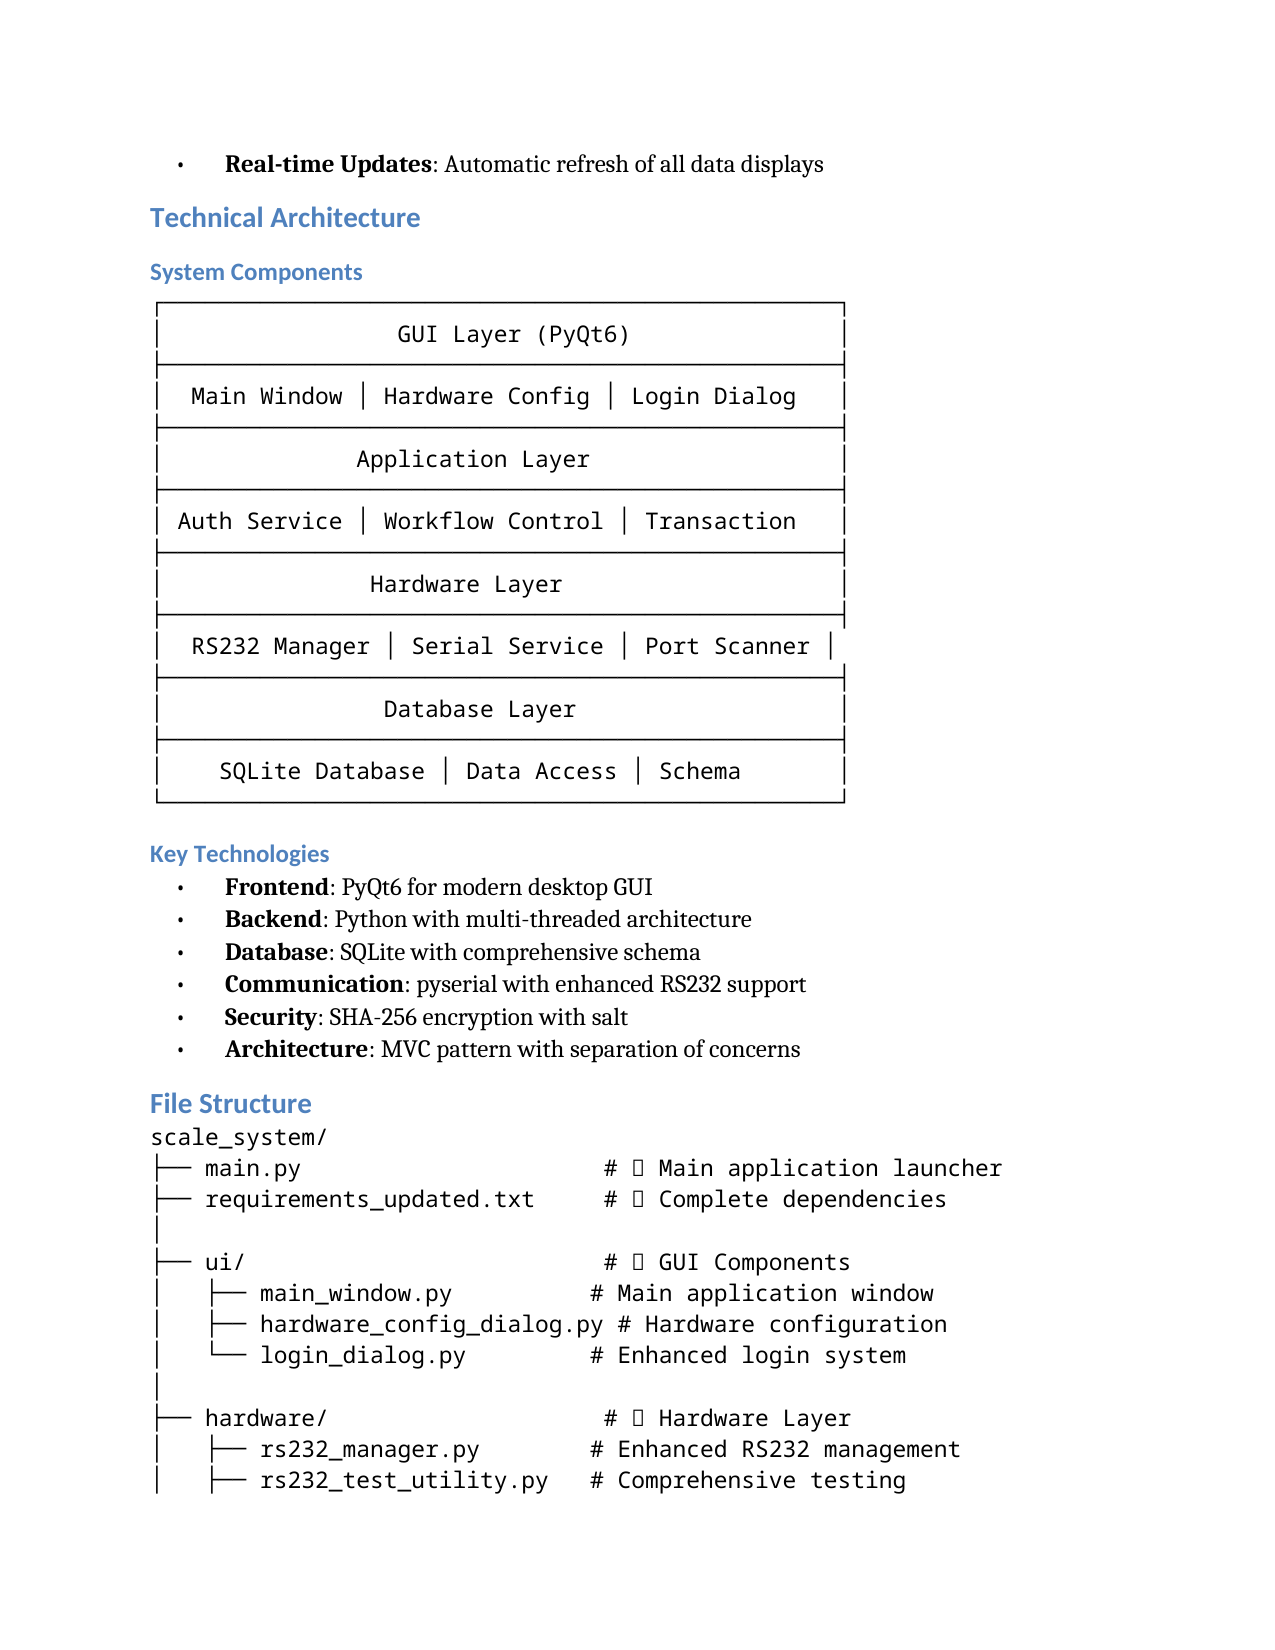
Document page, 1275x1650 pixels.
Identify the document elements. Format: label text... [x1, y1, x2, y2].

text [150, 1121, 1125, 1496]
text ┌─────────────────────────────────────────────────┐ │ GUI Layer (PyQt6) │ ├─────────────────────────────────────────────────┤ │ Main Window │ Hardware Config │ Login Dialog │ ├─────────────────────────────────────────────────┤ │ Application Layer │ ├─────────────────────────────────────────────────┤ │ Auth Service │ Workflow Control │ Transaction │ ├─────────────────────────────────────────────────┤ │ Hardware Layer │ ├─────────────────────────────────────────────────┤ │ RS232 Manager │ Serial Service │ Port Scanner │ ├─────────────────────────────────────────────────┤ │ Database Layer │ ├─────────────────────────────────────────────────┤ │ SQLite Database │ Data Access │ Schema │ └─────────────────────────────────────────────────┘ [150, 287, 1125, 818]
subtitle System Components [150, 256, 1125, 287]
list Database: SQLite with comprehensive schema [175, 938, 1125, 967]
subtitle Technical Architecture [150, 199, 1125, 235]
list Backend: Python with multi-threaded architecture [175, 905, 1125, 934]
list Security: SHA-256 encryption with salt [175, 1003, 1125, 1032]
list Architecture: MVC pattern with separation of concerns [175, 1035, 1125, 1064]
subtitle File Structure [150, 1085, 1125, 1121]
list Frontend: PyQt6 for modern desktop GUI [175, 873, 1125, 902]
subtitle Key Technologies [150, 839, 1125, 869]
list Real-time Updates: Automatic refresh of all data displays [175, 150, 1125, 179]
list Communication: pyserial with enhanced RS232 support [175, 970, 1125, 999]
